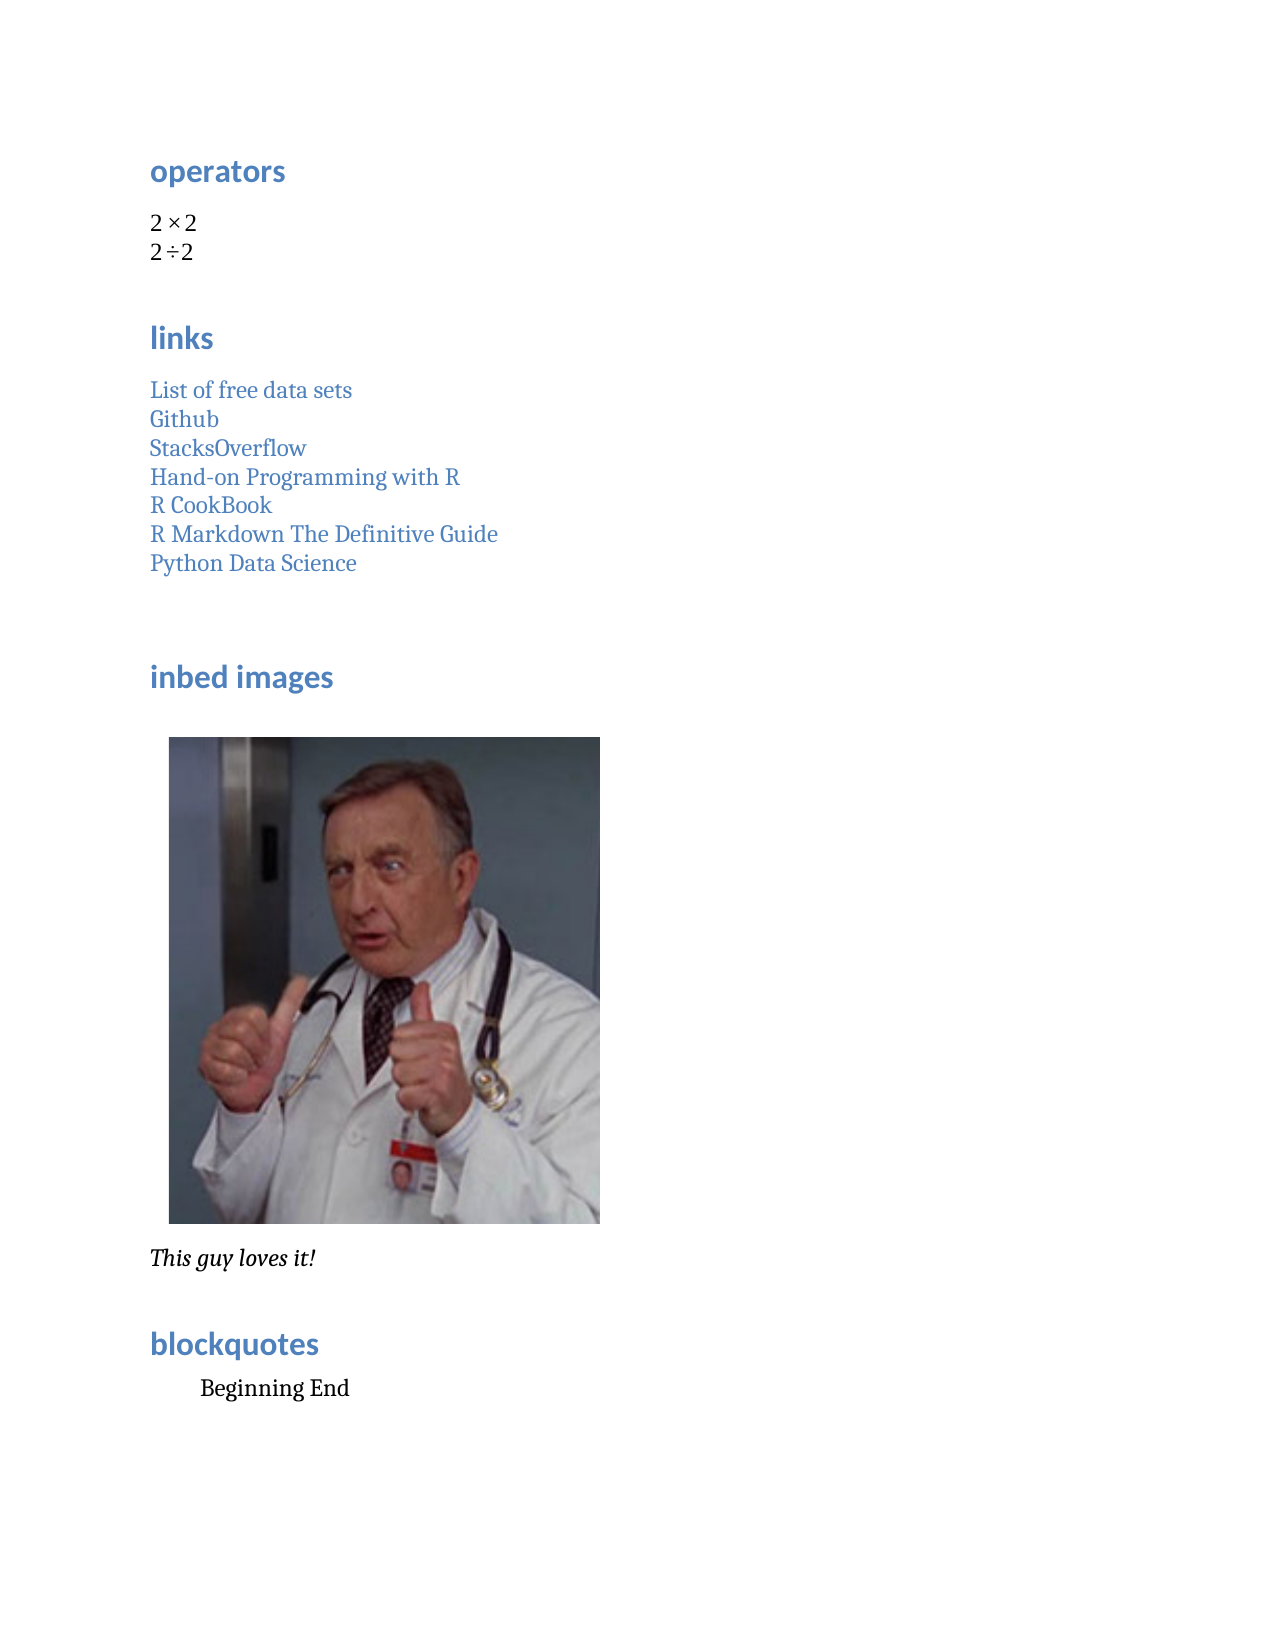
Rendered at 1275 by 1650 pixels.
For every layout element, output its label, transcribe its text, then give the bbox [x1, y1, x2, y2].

subtitle inbed images [150, 656, 1125, 738]
text List of free data sets Github StacksOverflow Hand-on Programming with R R CookBook R Markdown The Definitive Guide Python Data Science [150, 376, 1125, 606]
picture [168, 737, 600, 1224]
text Beginning End [200, 1374, 1075, 1432]
subtitle blockquotes [150, 1323, 1125, 1364]
text This guy loves it! [150, 1244, 1125, 1273]
subtitle operators [150, 150, 1125, 191]
subtitle links [150, 317, 1125, 358]
